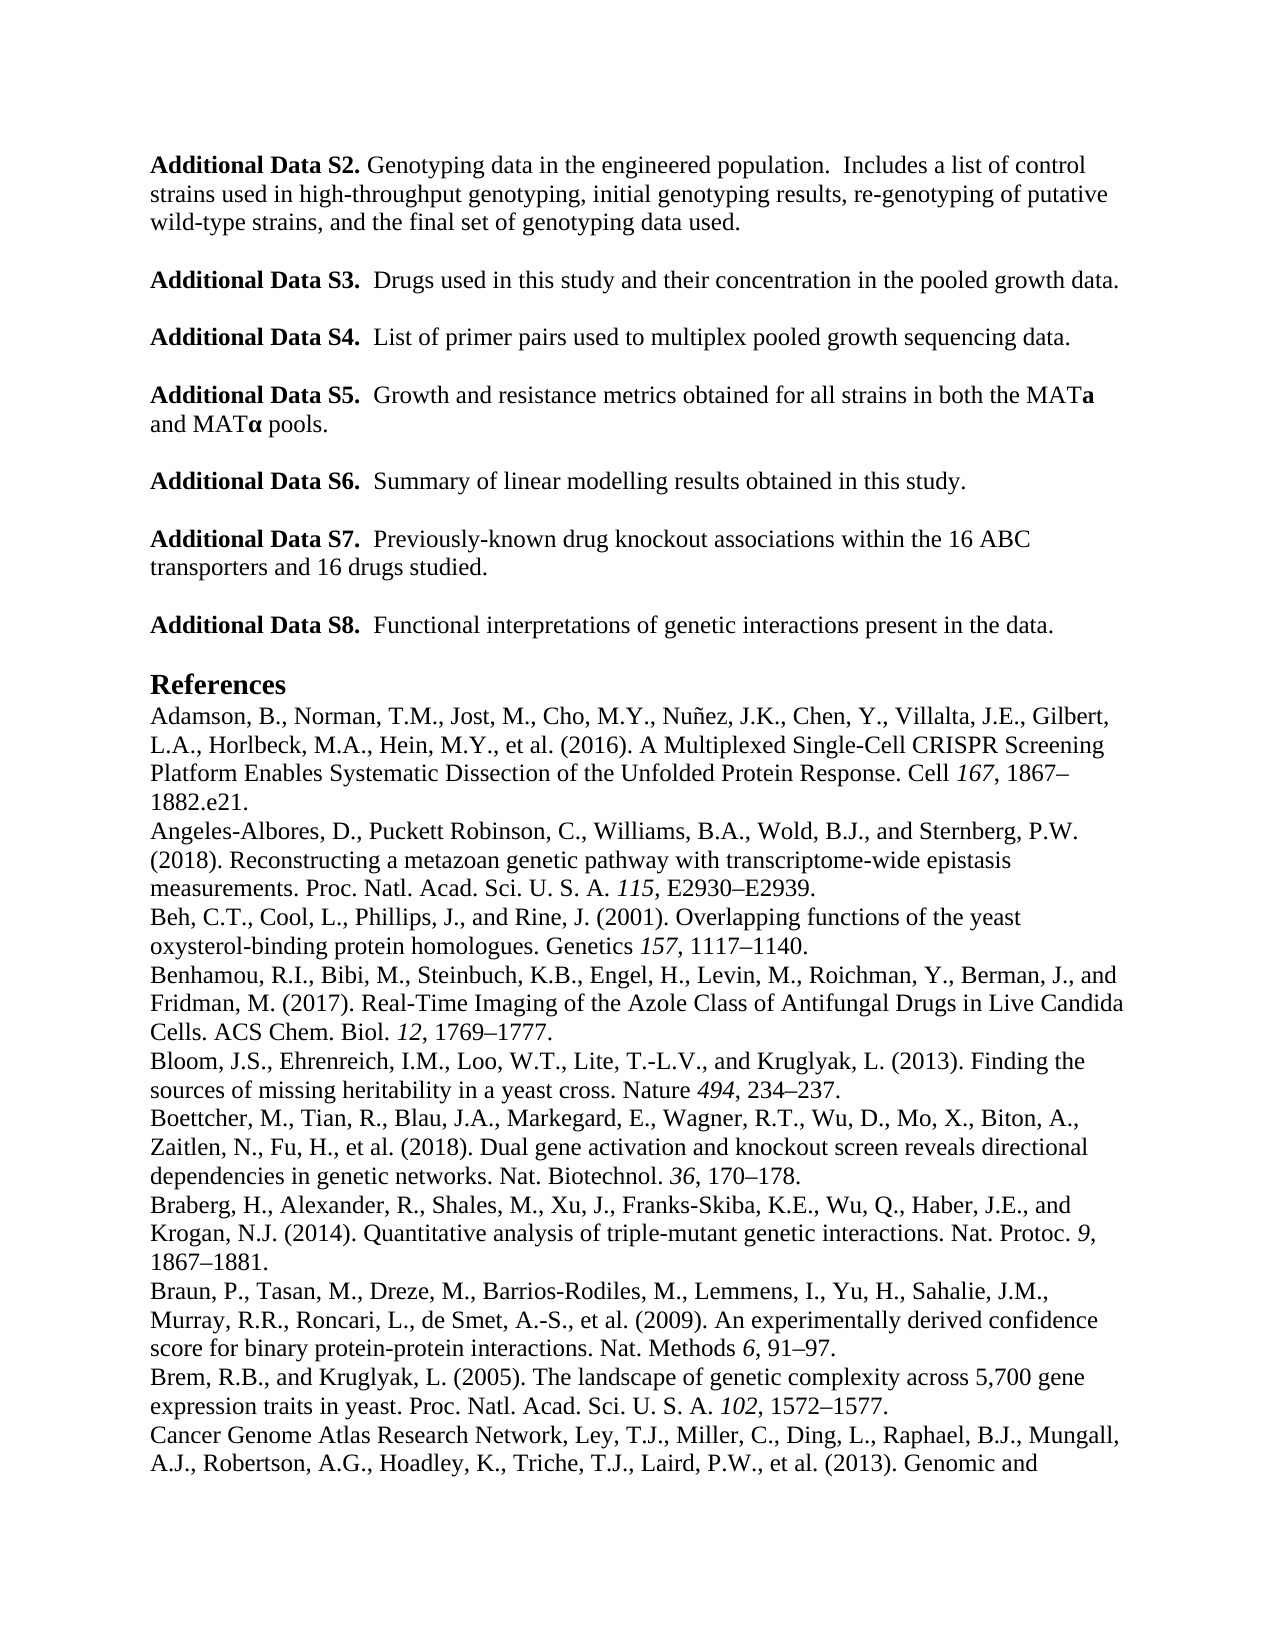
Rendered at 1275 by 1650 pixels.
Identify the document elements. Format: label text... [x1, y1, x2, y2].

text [150, 1420, 1125, 1477]
text Additional Data S7. Previously-known drug knockout associations within the 16 ABC transporters and 16 drugs studied. [150, 524, 1125, 581]
text Bloom, J.S., Ehrenreich, I.M., Loo, W.T., Lite, T.-L.V., and Kruglyak, L. (2013). Finding the sources of missing heritability in a yeast cross. Nature 494, 234–237. [150, 1046, 1125, 1103]
text Benhamou, R.I., Bibi, M., Steinbuch, K.B., Engel, H., Levin, M., Roichman, Y., Berman, J., and Fridman, M. (2017). Real-Time Imaging of the Azole Class of Antifungal Drugs in Live Candida Cells. ACS Chem. Biol. 12, 1769–1777. [150, 960, 1125, 1046]
text Brem, R.B., and Kruglyak, L. (2005). The landscape of genetic complexity across 5,700 gene expression traits in yeast. Proc. Natl. Acad. Sci. U. S. A. 102, 1572–1577. [150, 1362, 1125, 1420]
text Adamson, B., Norman, T.M., Jost, M., Cho, M.Y., Nuñez, J.K., Chen, Y., Villalta, J.E., Gilbert, L.A., Horlbeck, M.A., Hein, M.Y., et al. (2016). A Multiplexed Single-Cell CRISPR Screening Platform Enables Systematic Dissection of the Unfolded Protein Response. Cell 167, 1867–1882.e21. [150, 701, 1125, 816]
text Additional Data S8. Functional interpretations of genetic interactions present in the data. [150, 610, 1125, 639]
text References [150, 667, 1125, 701]
text Additional Data S2. Genotyping data in the engineered population. Includes a list of control strains used in high-throughput genotyping, initial genotyping results, re-genotyping of putative wild-type strains, and the final set of genotyping data used. [150, 150, 1125, 236]
text Boettcher, M., Tian, R., Blau, J.A., Markegard, E., Wagner, R.T., Wu, D., Mo, X., Biton, A., Zaitlen, N., Fu, H., et al. (2018). Dual gene activation and knockout screen reveals directional dependencies in genetic networks. Nat. Biotechnol. 36, 170–178. [150, 1103, 1125, 1190]
text Additional Data S6. Summary of linear modelling results obtained in this study. [150, 466, 1125, 495]
text Angeles-Albores, D., Puckett Robinson, C., Williams, B.A., Wold, B.J., and Sternberg, P.W. (2018). Reconstructing a metazoan genetic pathway with transcriptome-wide epistasis measurements. Proc. Natl. Acad. Sci. U. S. A. 115, E2930–E2939. [150, 816, 1125, 902]
text Additional Data S3. Drugs used in this study and their concentration in the pooled growth data. [150, 265, 1125, 294]
text Braberg, H., Alexander, R., Shales, M., Xu, J., Franks-Skiba, K.E., Wu, Q., Haber, J.E., and Krogan, N.J. (2014). Quantitative analysis of triple-mutant genetic interactions. Nat. Protoc. 9, 1867–1881. [150, 1190, 1125, 1276]
text Beh, C.T., Cool, L., Phillips, J., and Rine, J. (2001). Overlapping functions of the yeast oxysterol-binding protein homologues. Genetics 157, 1117–1140. [150, 902, 1125, 960]
text Additional Data S5. Growth and resistance metrics obtained for all strains in both the MATa and MATα pools. [150, 380, 1125, 437]
text Braun, P., Tasan, M., Dreze, M., Barrios-Rodiles, M., Lemmens, I., Yu, H., Sahalie, J.M., Murray, R.R., Roncari, L., de Smet, A.-S., et al. (2009). An experimentally derived confidence score for binary protein-protein interactions. Nat. Methods 6, 91–97. [150, 1276, 1125, 1362]
text Additional Data S4. List of primer pairs used to multiplex pooled growth sequencing data. [150, 322, 1125, 351]
